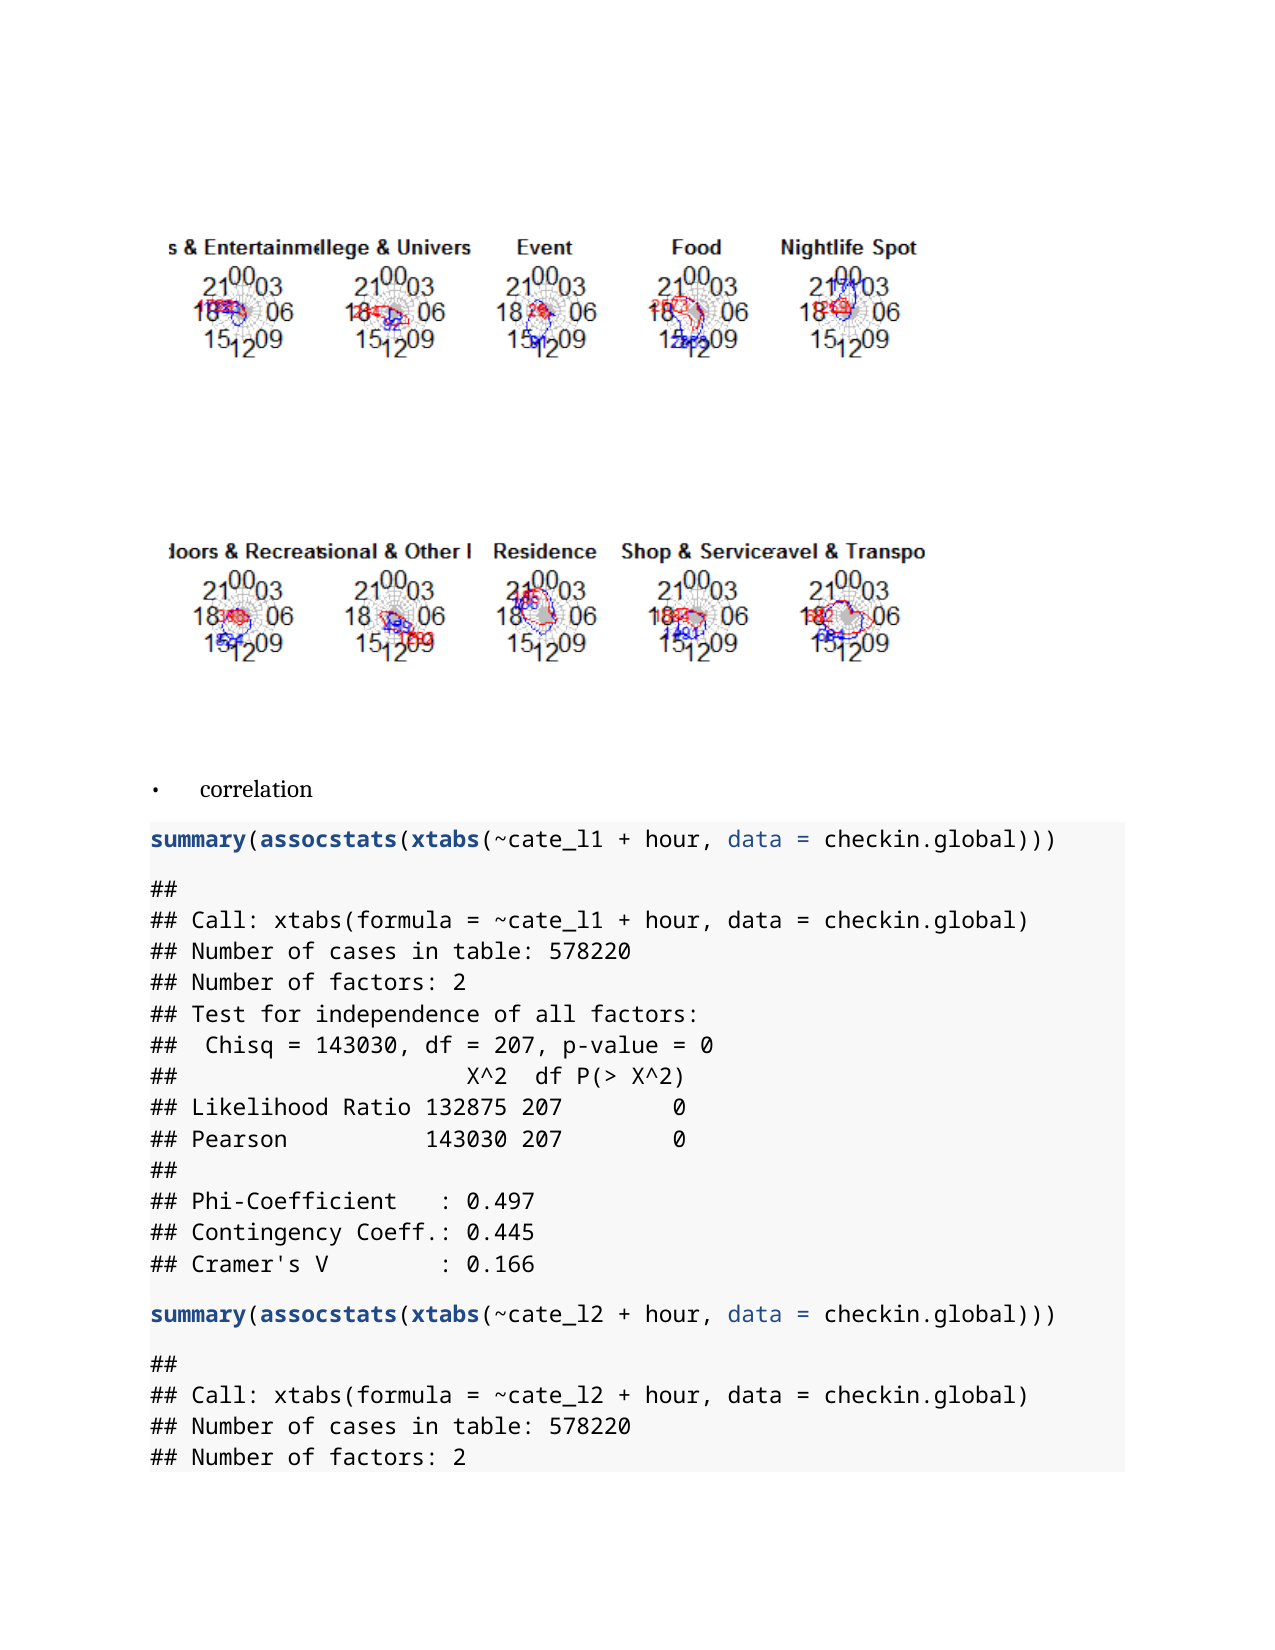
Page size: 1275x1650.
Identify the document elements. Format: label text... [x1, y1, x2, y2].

picture [168, 150, 925, 757]
text ## ## Call: xtabs(formula = ~cate_l1 + hour, data = checkin.global) ## Number of cases in table: 578220 ## Number of factors: 2 ## Test for independence of all factors: ## Chisq = 143030, df = 207, p-value = 0 ## X^2 df P(> X^2) ## Likelihood Ratio 132875 207 0 ## Pearson 143030 207 0 ## ## Phi-Coefficient : 0.497 ## Contingency Coeff.: 0.445 ## Cramer's V : 0.166 [150, 872, 1125, 1279]
list correlation [150, 775, 1125, 804]
text summary(assocstats(xtabs(~cate_l2 + hour, data = checkin.global))) [150, 1297, 1125, 1329]
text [150, 1347, 1125, 1472]
text summary(assocstats(xtabs(~cate_l1 + hour, data = checkin.global))) [150, 822, 1125, 854]
